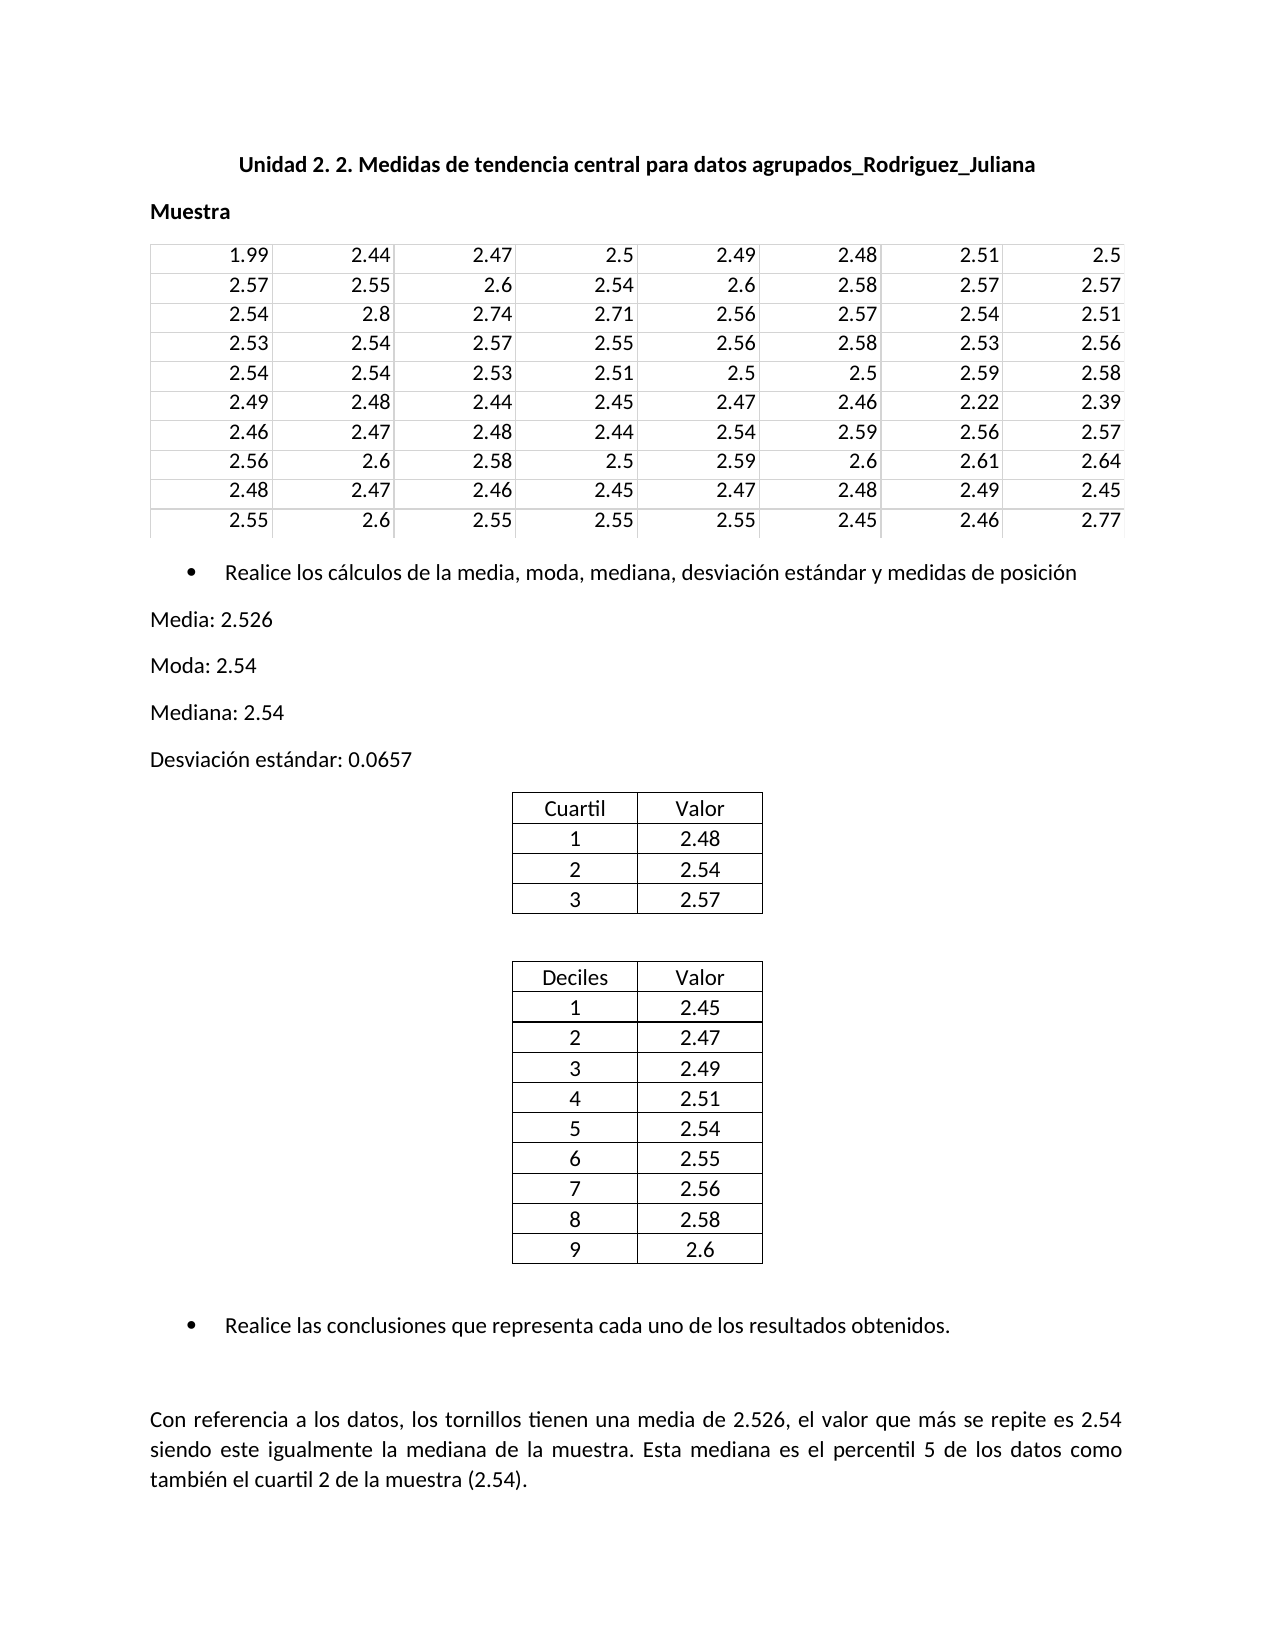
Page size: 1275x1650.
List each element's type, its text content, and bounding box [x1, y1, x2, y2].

table_cell 8 [513, 1204, 637, 1233]
table_cell 2.55 [638, 1143, 762, 1172]
table_cell 2.51 [638, 1083, 762, 1112]
table_cell 2.45 [638, 992, 762, 1021]
table_cell 2.57 [638, 884, 762, 913]
table_cell 2.47 [638, 1023, 762, 1052]
table_cell 3 [513, 1053, 637, 1082]
text Media: 2.526 [150, 605, 1125, 633]
table_cell 2 [513, 854, 637, 883]
table_cell 3 [513, 884, 637, 913]
list Realice las conclusiones que representa cada uno de los resultados obtenidos. [187, 1311, 1125, 1339]
table_cell 2.49 [638, 1053, 762, 1082]
text Moda: 2.54 [150, 652, 1125, 679]
table_cell 5 [513, 1113, 637, 1142]
table_cell 1 [513, 992, 637, 1021]
table_cell 9 [513, 1234, 637, 1263]
table_cell 2 [513, 1023, 637, 1052]
text Con referencia a los datos, los tornillos tienen una media de 2.526, el valor que más se repite es 2.54 siendo este igualmente la mediana de la muestra. Esta mediana es el percentil 5 de los datos como también el cuartil 2 de la muestra (2.54). [150, 1405, 1125, 1493]
list Realice los cálculos de la media, moda, mediana, desviación estándar y medidas de posición [187, 558, 1125, 586]
table_cell 1 [513, 824, 637, 853]
table_cell 2.54 [638, 854, 762, 883]
table_cell 2.54 [638, 1113, 762, 1142]
table_cell 6 [513, 1143, 637, 1172]
table_header Cuartil [513, 793, 637, 822]
table_cell 2.48 [638, 824, 762, 853]
text Mediana: 2.54 [150, 698, 1125, 726]
table_header Deciles [513, 962, 637, 991]
text Unidad 2. 2. Medidas de tendencia central para datos agrupados_Rodriguez_Juliana [150, 150, 1125, 178]
table_cell 4 [513, 1083, 637, 1112]
table_cell 2.56 [638, 1174, 762, 1203]
text Desviación estándar: 0.0657 [150, 745, 1125, 773]
table_cell 2.58 [638, 1204, 762, 1233]
table_cell 7 [513, 1174, 637, 1203]
table_cell 2.6 [638, 1234, 762, 1263]
text Muestra [150, 197, 1125, 225]
table_header Valor [638, 962, 762, 991]
table_header Valor [638, 793, 762, 822]
